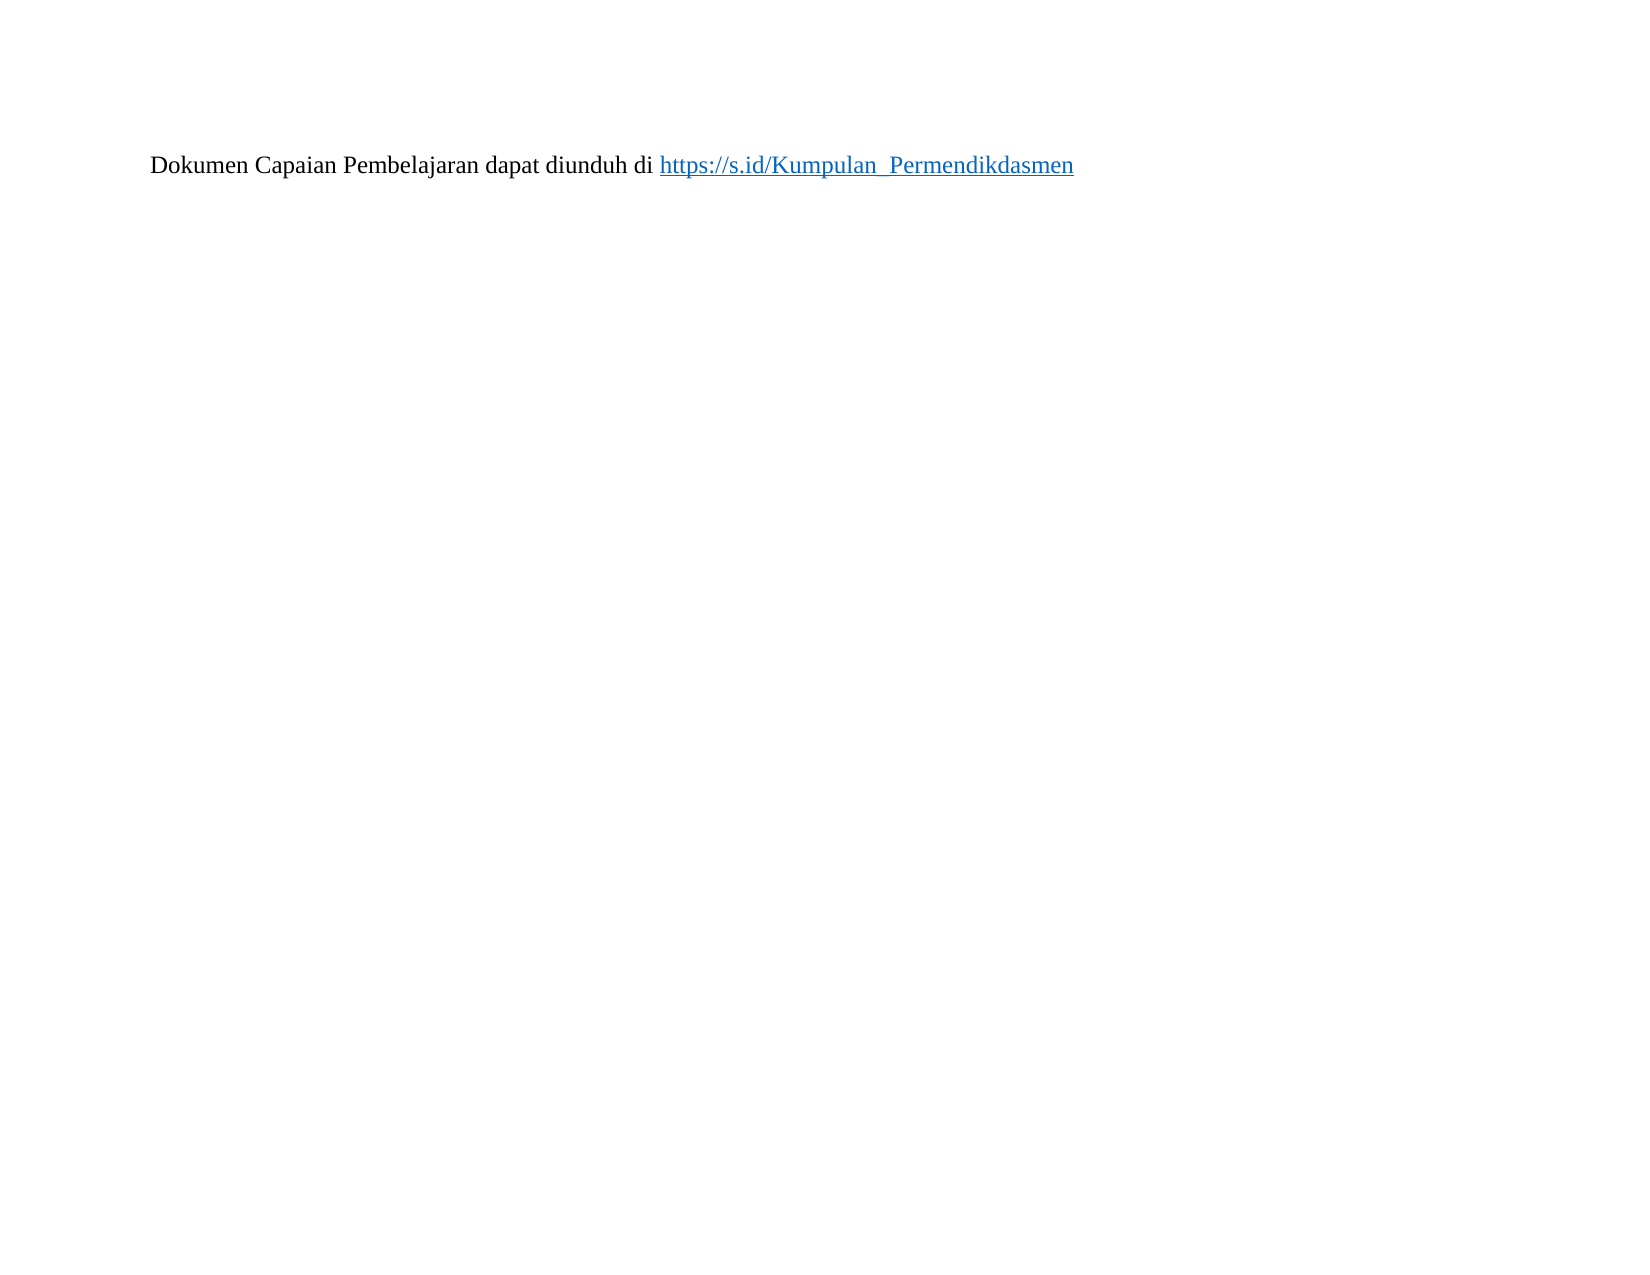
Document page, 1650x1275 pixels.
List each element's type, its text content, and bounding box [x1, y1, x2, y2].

text Dokumen Capaian Pembelajaran dapat diunduh di https://s.id/Kumpulan_Permendikdasmen [150, 150, 1500, 179]
